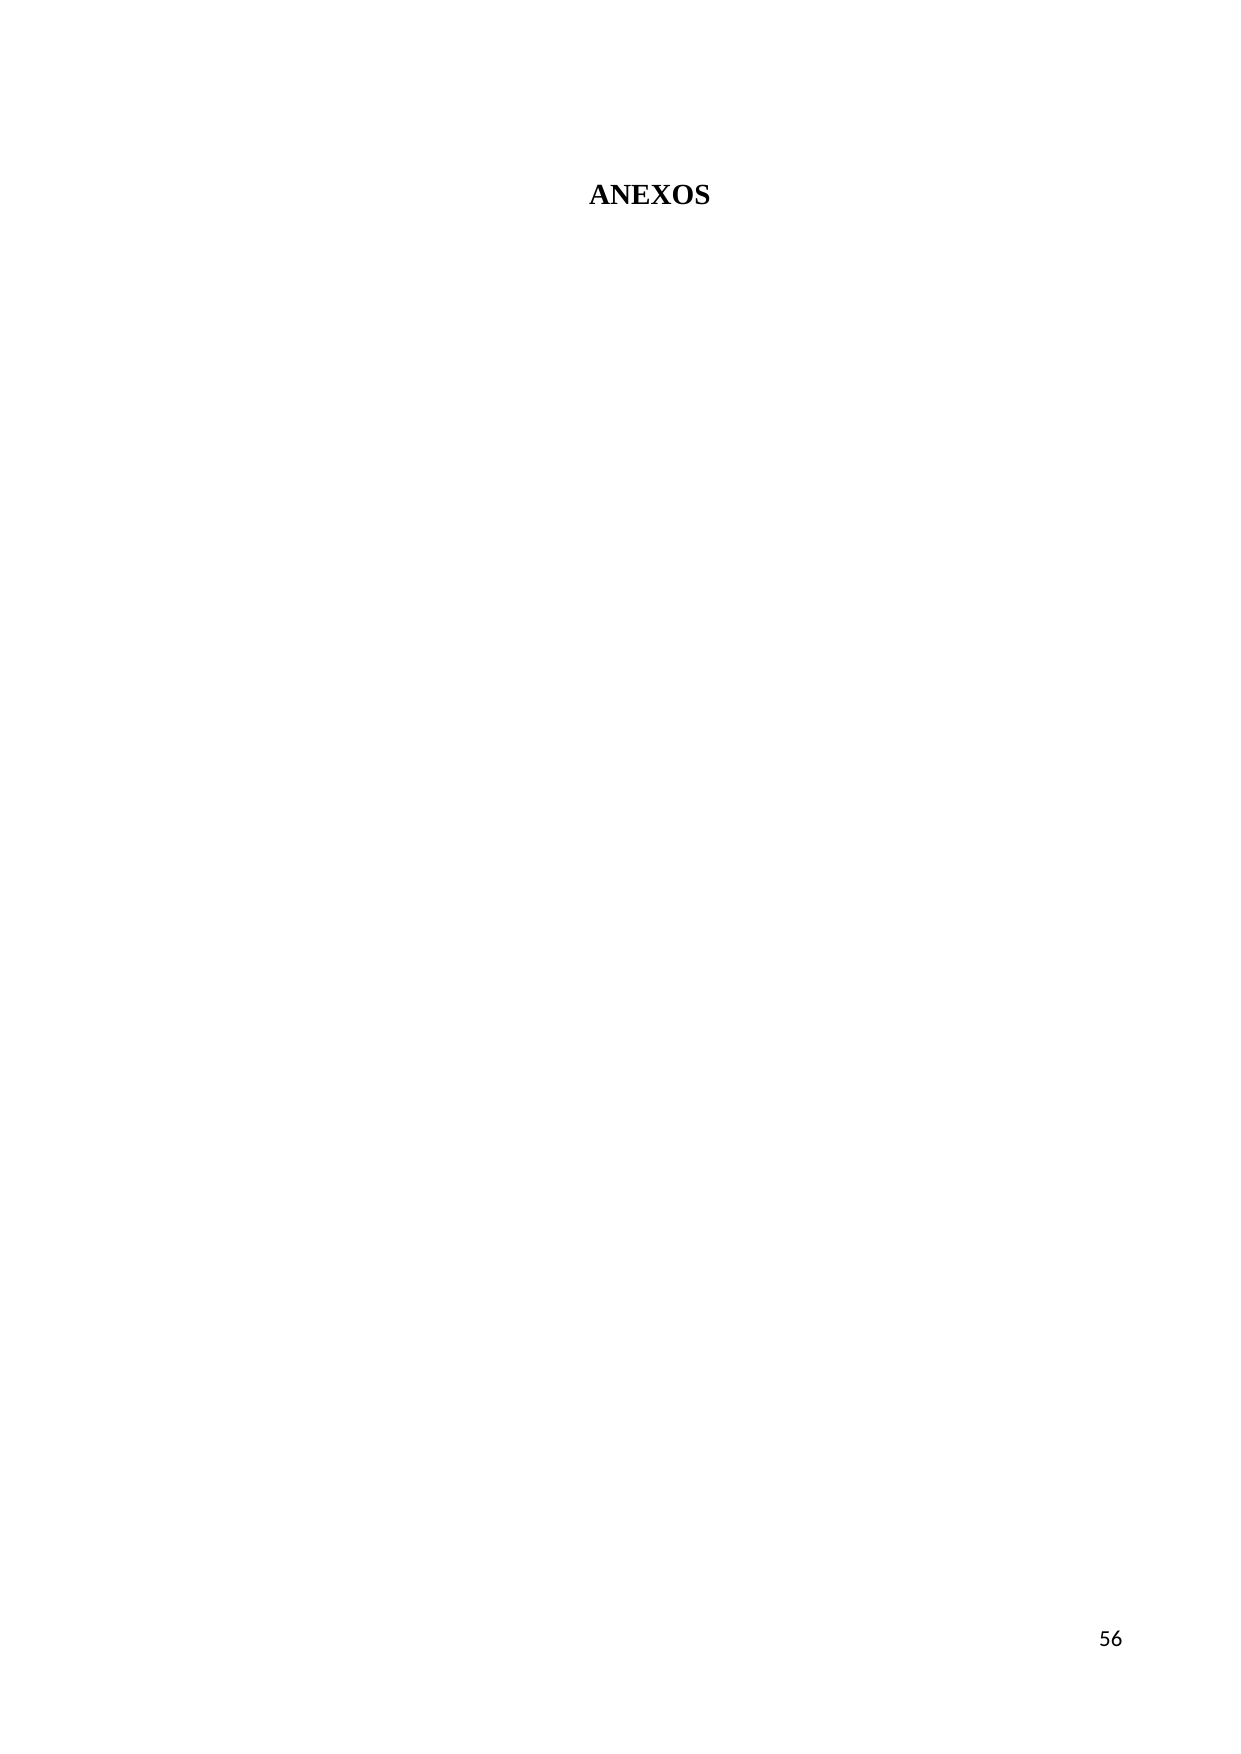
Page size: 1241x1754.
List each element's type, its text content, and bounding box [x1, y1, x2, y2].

subtitle ANEXOS [177, 177, 1122, 211]
